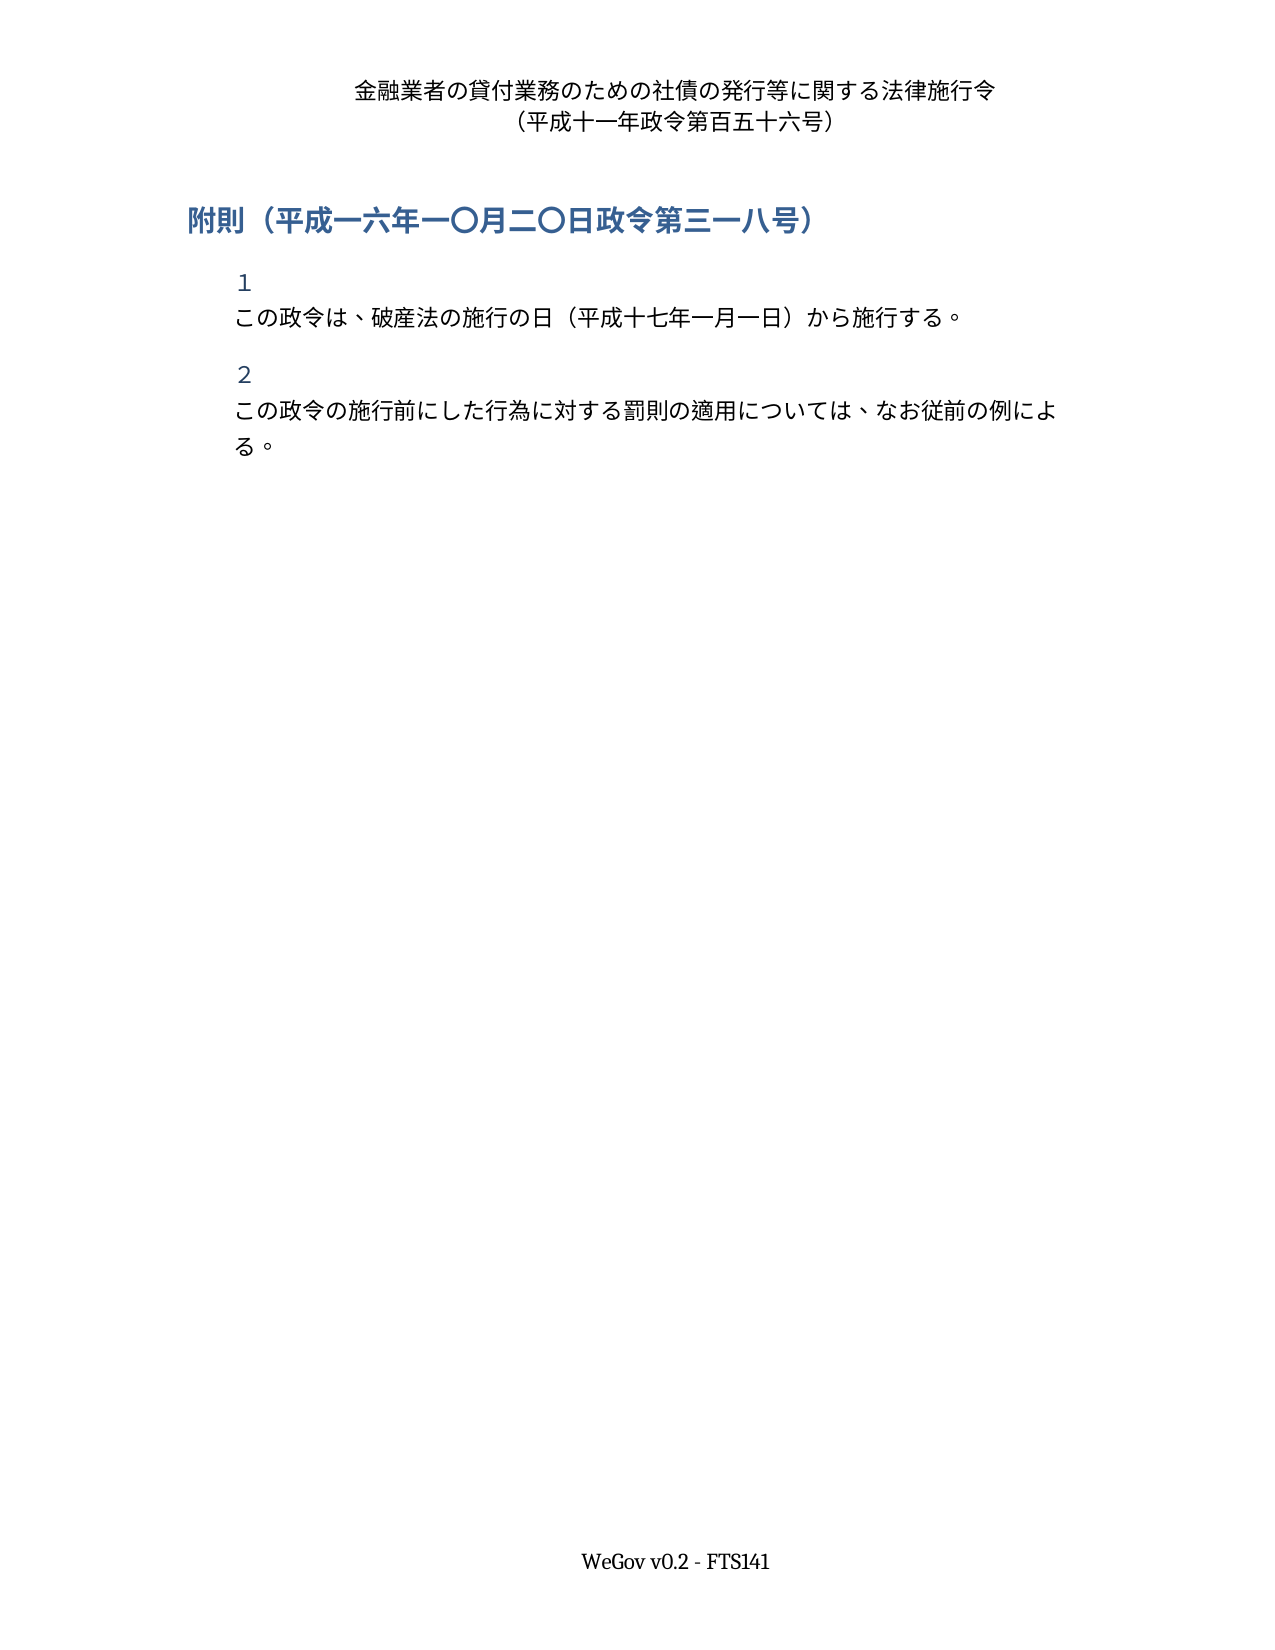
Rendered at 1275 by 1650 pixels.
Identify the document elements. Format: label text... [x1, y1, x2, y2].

subtitle 附則（平成一六年一〇月二〇日政令第三一八号） [187, 200, 1087, 240]
subtitle ２ [233, 359, 1087, 390]
subtitle １ [233, 266, 1087, 298]
text この政令は、破産法の施行の日（平成十七年一月一日）から施行する。 [233, 302, 1087, 334]
text この政令の施行前にした行為に対する罰則の適用については、なお従前の例による。 [233, 395, 1087, 462]
